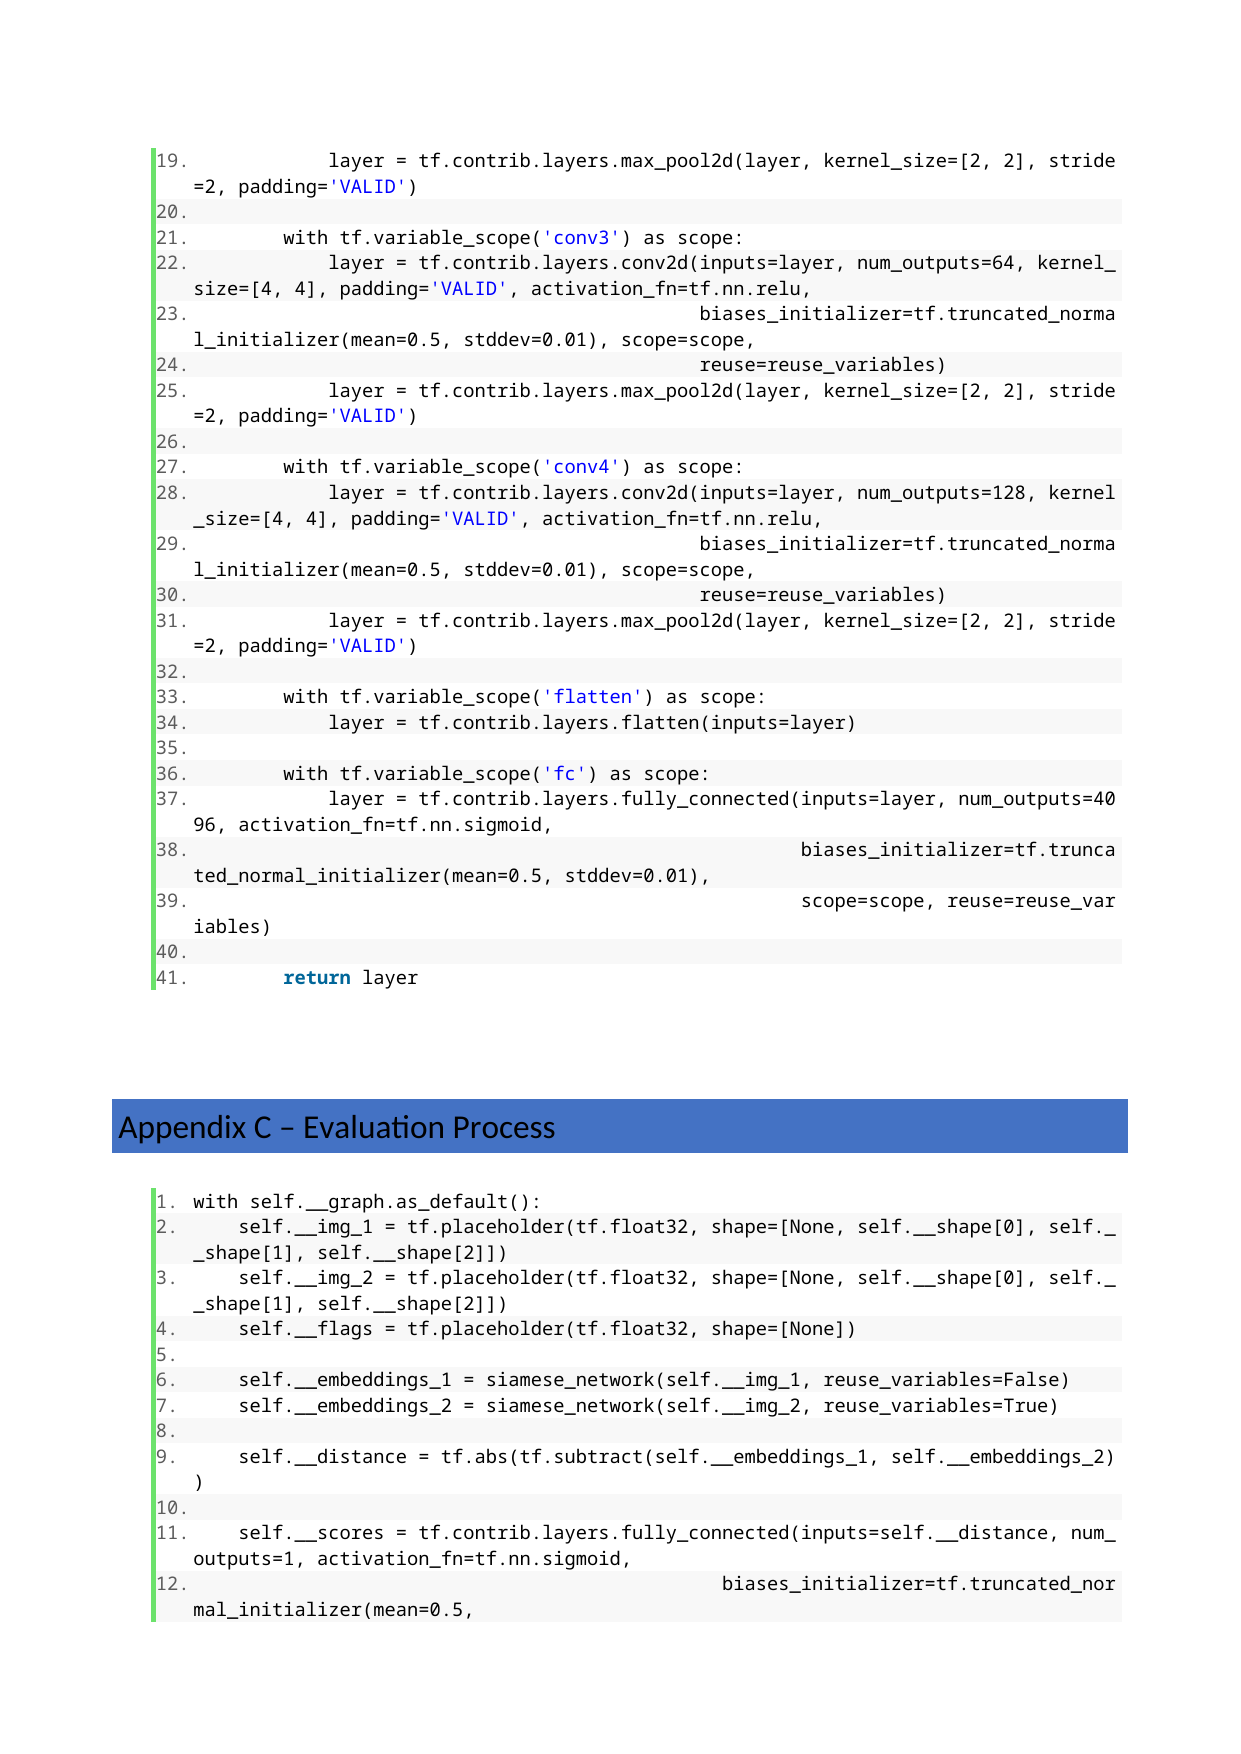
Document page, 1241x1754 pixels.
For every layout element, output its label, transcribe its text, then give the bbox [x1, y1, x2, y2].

subtitle Appendix C – Evaluation Process [118, 1106, 1122, 1146]
list biases_initializer=tf.truncated_normal_initializer(mean=0.5, stddev=0.01), scope=scope, [156, 301, 1122, 352]
list layer = tf.contrib.layers.flatten(inputs=layer) [156, 709, 1122, 734]
list self.__img_2 = tf.placeholder(tf.float32, shape=[None, self.__shape[0], self.__shape[1], self.__shape[2]]) [156, 1264, 1122, 1316]
list layer = tf.contrib.layers.max_pool2d(layer, kernel_size=[2, 2], stride=2, padding='VALID') [156, 607, 1122, 658]
list layer = tf.contrib.layers.fully_connected(inputs=layer, num_outputs=4096, activation_fn=tf.nn.sigmoid, [156, 786, 1122, 837]
list self.__embeddings_1 = siamese_network(self.__img_1, reuse_variables=False) [156, 1367, 1122, 1392]
list with tf.variable_scope('flatten') as scope: [156, 683, 1122, 709]
list biases_initializer=tf.truncated_normal_initializer(mean=0.5, [156, 1571, 1122, 1622]
list self.__distance = tf.abs(tf.subtract(self.__embeddings_1, self.__embeddings_2)) [156, 1443, 1122, 1494]
list return layer [156, 964, 1122, 990]
list reuse=reuse_variables) [156, 581, 1122, 607]
list self.__embeddings_2 = siamese_network(self.__img_2, reuse_variables=True) [156, 1392, 1122, 1418]
list reuse=reuse_variables) [156, 352, 1122, 377]
list layer = tf.contrib.layers.max_pool2d(layer, kernel_size=[2, 2], stride=2, padding='VALID') [156, 148, 1122, 199]
list self.__scores = tf.contrib.layers.fully_connected(inputs=self.__distance, num_outputs=1, activation_fn=tf.nn.sigmoid, [156, 1520, 1122, 1571]
list biases_initializer=tf.truncated_normal_initializer(mean=0.5, stddev=0.01), [156, 837, 1122, 888]
list self.__flags = tf.placeholder(tf.float32, shape=[None]) [156, 1316, 1122, 1341]
list layer = tf.contrib.layers.conv2d(inputs=layer, num_outputs=128, kernel_size=[4, 4], padding='VALID', activation_fn=tf.nn.relu, [156, 479, 1122, 530]
list biases_initializer=tf.truncated_normal_initializer(mean=0.5, stddev=0.01), scope=scope, [156, 530, 1122, 581]
list layer = tf.contrib.layers.max_pool2d(layer, kernel_size=[2, 2], stride=2, padding='VALID') [156, 377, 1122, 428]
list layer = tf.contrib.layers.conv2d(inputs=layer, num_outputs=64, kernel_size=[4, 4], padding='VALID', activation_fn=tf.nn.relu, [156, 250, 1122, 301]
list with tf.variable_scope('conv3') as scope: [156, 224, 1122, 250]
list scope=scope, reuse=reuse_variables) [156, 888, 1122, 939]
list with tf.variable_scope('fc') as scope: [156, 760, 1122, 786]
list with self.__graph.as_default(): [156, 1188, 1122, 1213]
list with tf.variable_scope('conv4') as scope: [156, 454, 1122, 479]
list self.__img_1 = tf.placeholder(tf.float32, shape=[None, self.__shape[0], self.__shape[1], self.__shape[2]]) [156, 1213, 1122, 1264]
